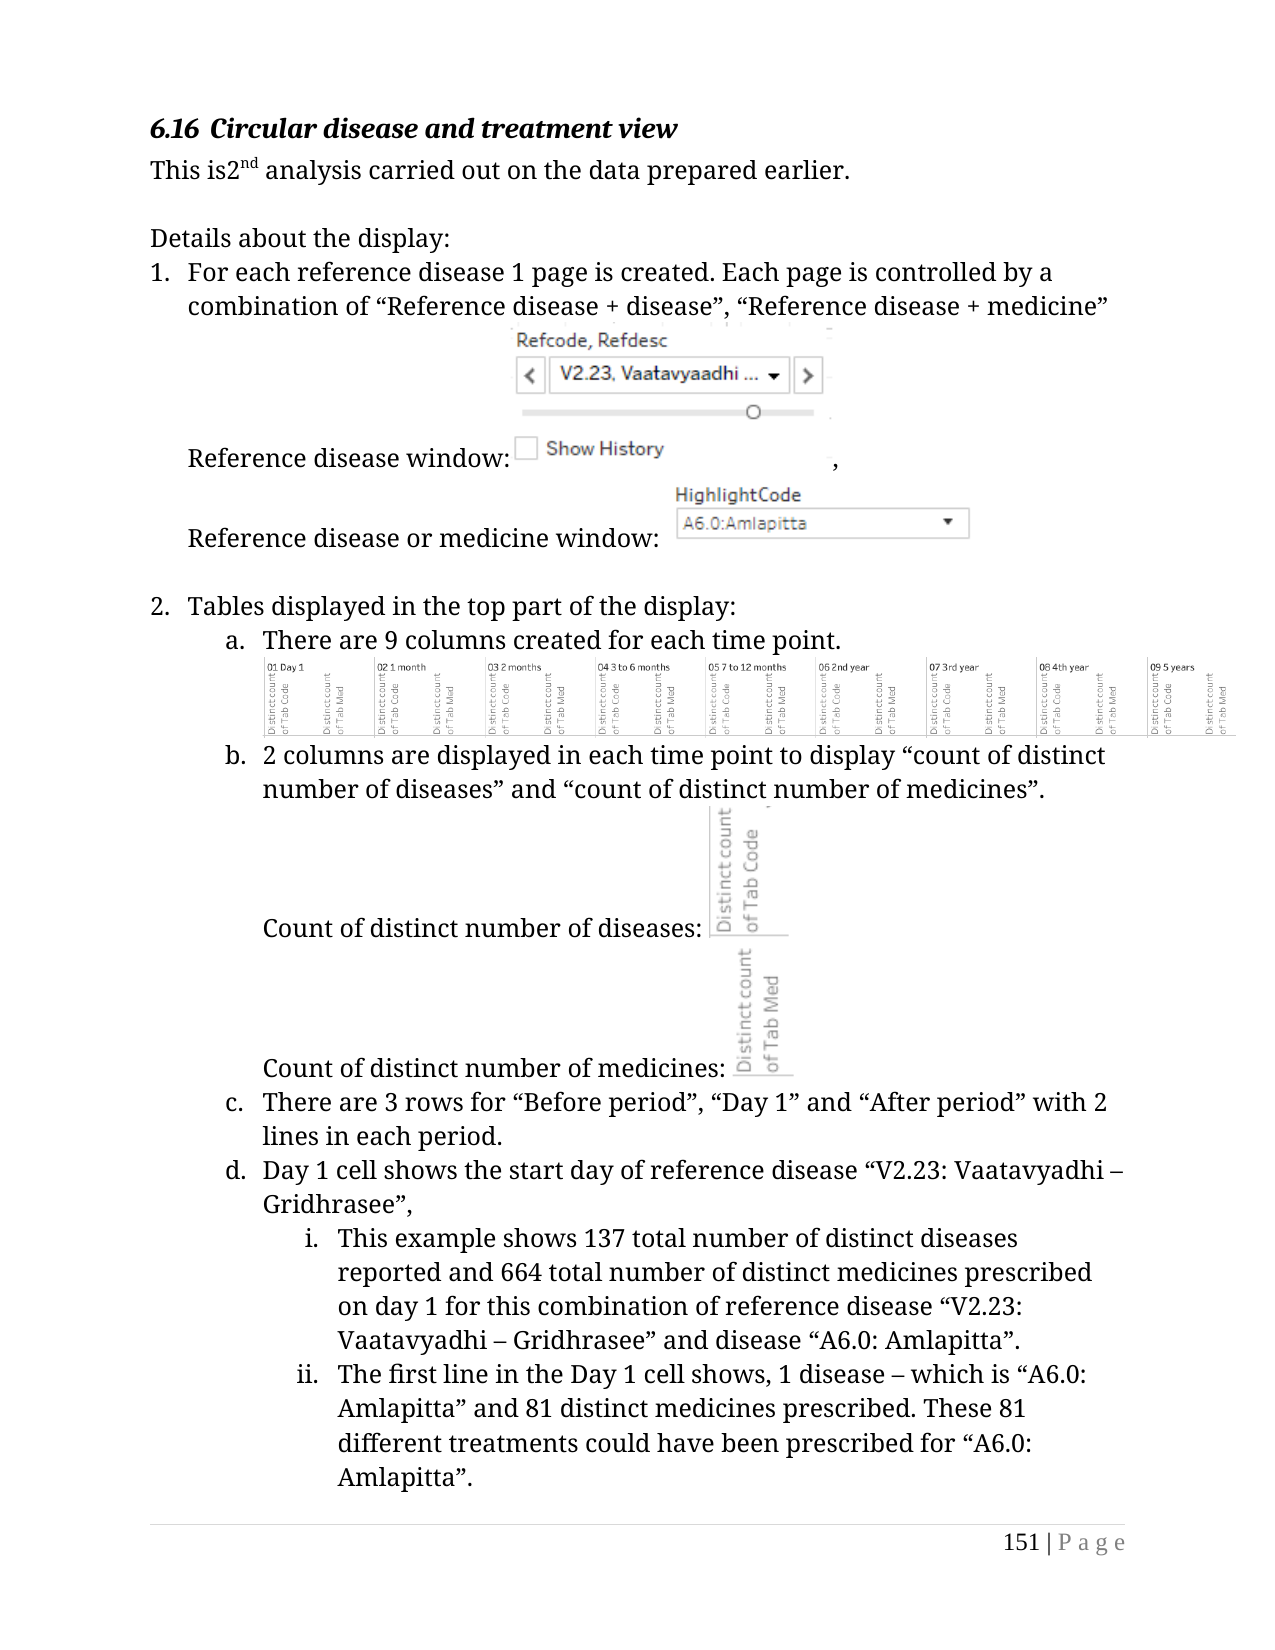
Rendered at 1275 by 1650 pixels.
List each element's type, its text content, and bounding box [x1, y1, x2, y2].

list There are 3 rows for “Before period”, “Day 1” and “After period” with 2 lines in each period. [225, 1084, 1125, 1153]
picture [732, 944, 794, 1078]
list The first line in the Day 1 cell shows, 1 disease – which is “A6.0: Amlapitta” and 81 distinct medicines prescribed. These 81 different treatments could have been prescribed for “A6.0: Amlapitta”. [319, 1357, 1125, 1493]
list Day 1 cell shows the start day of reference disease “V2.23: Vaatavyadhi – Gridhrasee”, [225, 1153, 1125, 1221]
text This is2nd analysis carried out on the data prepared earlier. [150, 152, 1125, 186]
subtitle Circular disease and treatment view [150, 112, 1125, 146]
picture [672, 475, 978, 547]
list This example shows 137 total number of distinct diseases reported and 664 total number of distinct medicines prescribed on day 1 for this combination of reference disease “V2.23: Vaatavyadhi – Gridhrasee” and disease “A6.0: Amlapitta”. [319, 1221, 1125, 1357]
text Count of distinct number of medicines: [262, 944, 1125, 1084]
list For each reference disease 1 page is created. Each page is controlled by a combination of “Reference disease + disease”, “Reference disease + medicine” [150, 254, 1125, 323]
picture [709, 806, 789, 938]
text Details about the display: [150, 220, 1125, 254]
list There are 9 columns created for each time point. [225, 622, 1125, 657]
picture [262, 656, 1236, 738]
picture [510, 322, 833, 468]
text Count of distinct number of diseases: [262, 806, 1125, 944]
list 2 columns are displayed in each time point to display “count of distinct number of diseases” and “count of distinct number of medicines”. [225, 738, 1125, 806]
list Tables displayed in the top part of the display: [150, 588, 1125, 622]
